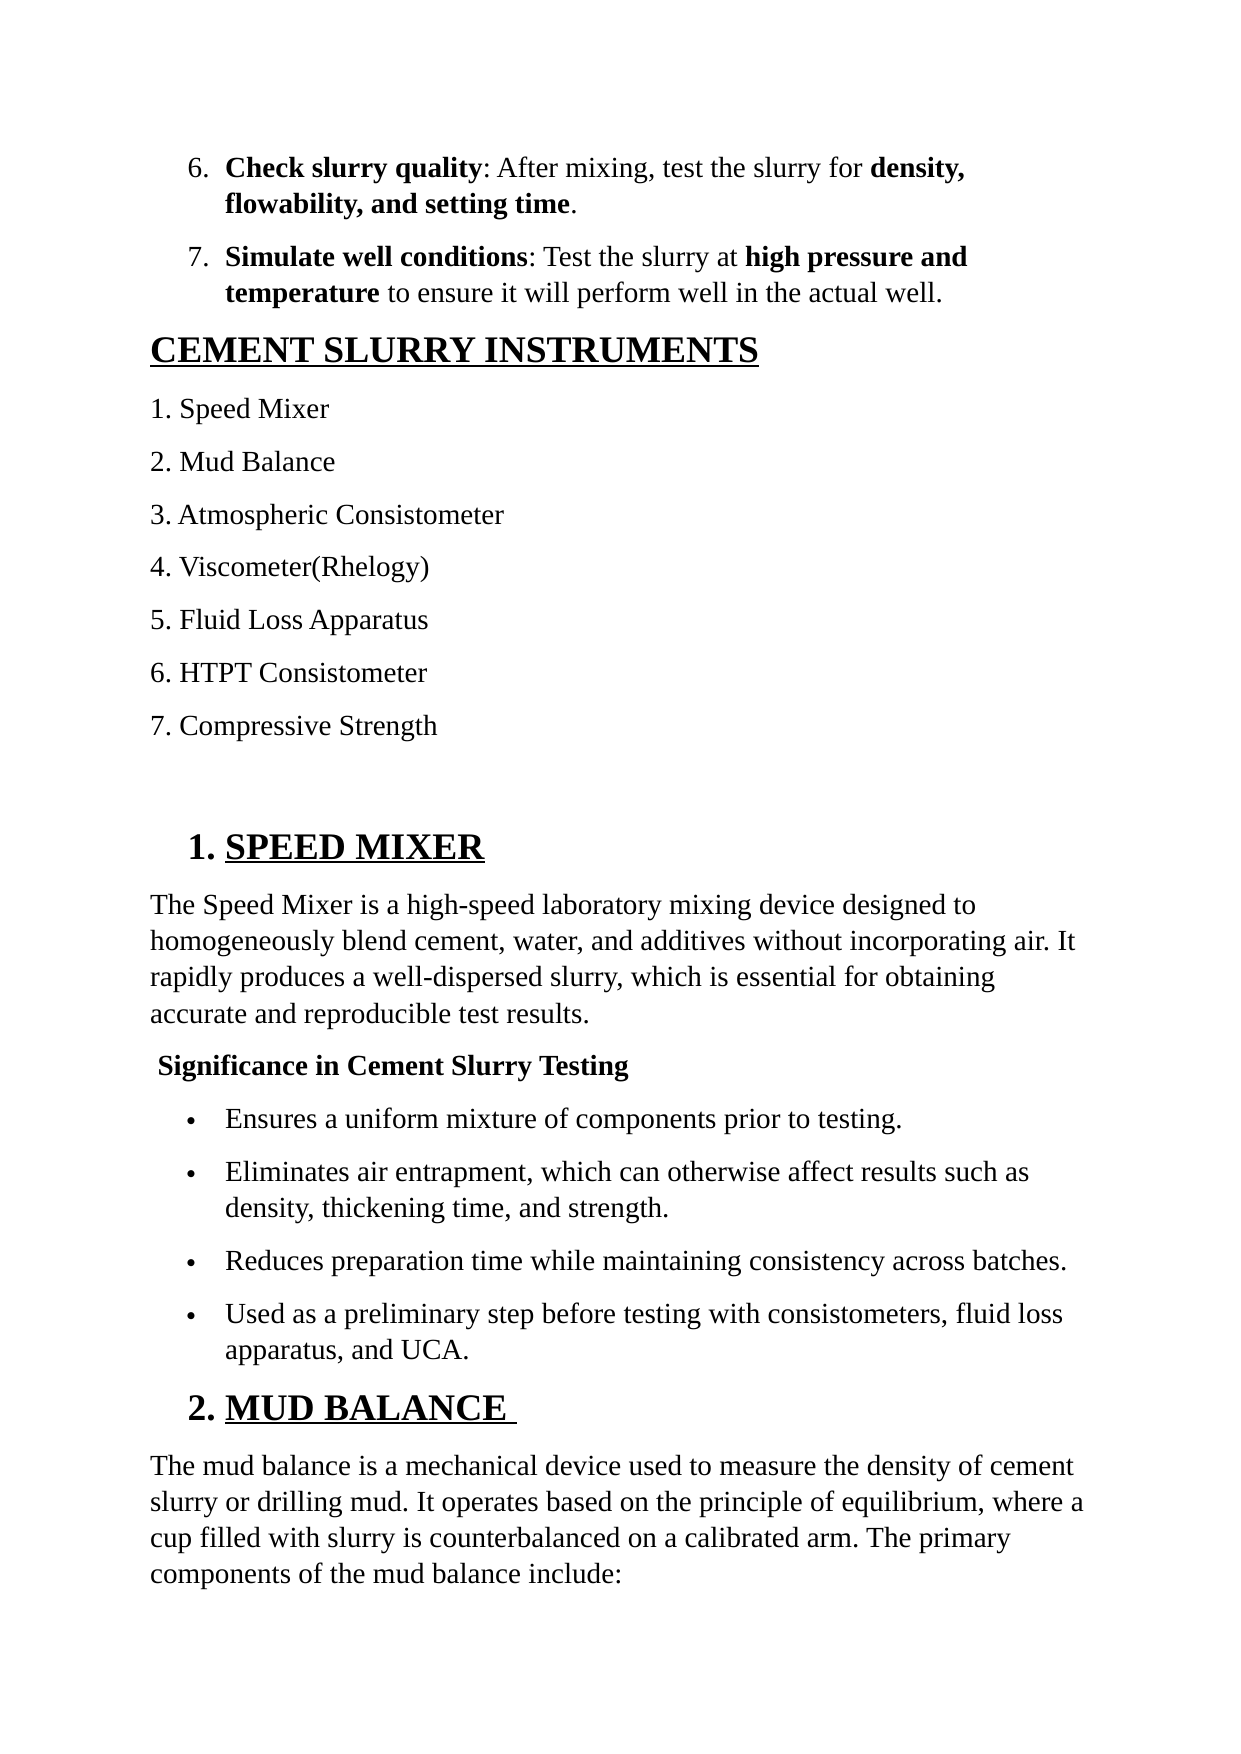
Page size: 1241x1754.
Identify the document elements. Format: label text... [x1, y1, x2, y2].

text 3. Atmospheric Consistometer [150, 497, 1090, 530]
list Used as a preliminary step before testing with consistometers, fluid loss apparatus, and UCA. [187, 1296, 1090, 1366]
list Simulate well conditions: Test the slurry at high pressure and temperature to ensure it will perform well in the actual well. [187, 239, 1090, 309]
text 7. Compressive Strength [150, 708, 1090, 742]
list Eliminates air entrapment, which can otherwise affect results such as density, thickening time, and strength. [187, 1154, 1090, 1224]
list Reduces preparation time while maintaining consistency across batches. [187, 1243, 1090, 1277]
list SPEED MIXER [187, 824, 1090, 867]
text CEMENT SLURRY INSTRUMENTS [150, 328, 1090, 371]
text The Speed Mixer is a high-speed laboratory mixing device designed to homogeneously blend cement, water, and additives without incorporating air. It rapidly produces a well-dispersed slurry, which is essential for obtaining accurate and reproducible test results. [150, 887, 1090, 1029]
text 4. Viscometer(Rhelogy) [150, 549, 1090, 583]
text The mud balance is a mechanical device used to measure the density of cement slurry or drilling mud. It operates based on the principle of equilibrium, where a cup filled with slurry is counterbalanced on a calibrated arm. The primary components of the mud balance include: [150, 1448, 1090, 1590]
text Significance in Cement Slurry Testing [150, 1048, 1090, 1082]
list Check slurry quality: After mixing, test the slurry for density, flowability, and setting time. [187, 150, 1090, 220]
text 1. Speed Mixer [150, 391, 1090, 425]
text 6. HTPT Consistometer [150, 655, 1090, 689]
list MUD BALANCE [187, 1385, 1090, 1428]
text 2. Mud Balance [150, 444, 1090, 477]
list Ensures a uniform mixture of components prior to testing. [187, 1101, 1090, 1135]
text 5. Fluid Loss Apparatus [150, 602, 1090, 636]
